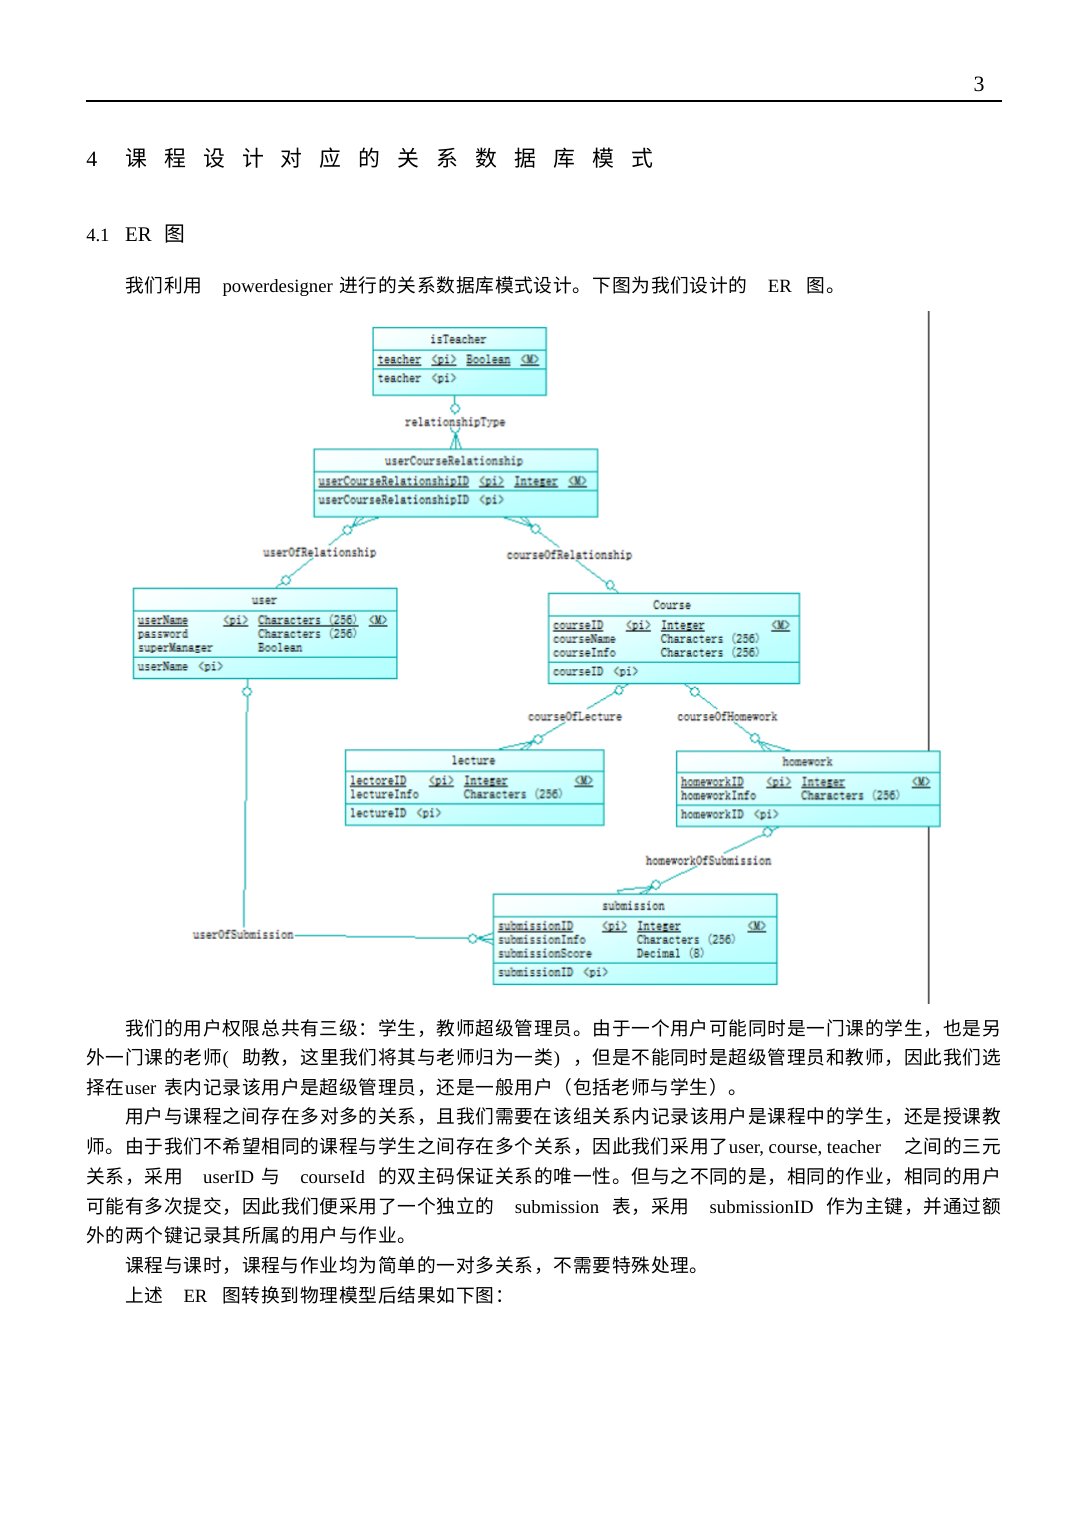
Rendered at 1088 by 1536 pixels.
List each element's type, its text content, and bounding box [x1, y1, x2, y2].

text 用户与课程之间存在多对多的关系，且我们需要在该组关系内记录该用户是课程中的学生，还是授课教师。由于我们不希望相同的课程与学生之间存在多个关系，因此我们采用了user, course, teacher 之间的三元关系，采用 userID 与 courseId 的双主码保证关系的唯一性。但与之不同的是，相同的作业，相同的用户可能有多次提交，因此我们便采用了一个独立的 submission 表，采用 submissionID 作为主键，并通过额外的两个键记录其所属的用户与作业。 [86, 1101, 1001, 1249]
text 上述 ER 图转换到物理模型后结果如下图： [86, 1279, 1001, 1309]
text 课程与课时，课程与作业均为简单的一对多关系，不需要特殊处理。 [86, 1249, 1001, 1279]
text 我们利用 powerdesigner 进行的关系数据库模式设计。下图为我们设计的 ER 图。 [86, 270, 1001, 299]
subtitle ER图 [86, 203, 1001, 262]
subtitle 课程设计对应的关系数据库模式 [86, 127, 1001, 186]
picture [83, 311, 984, 1004]
